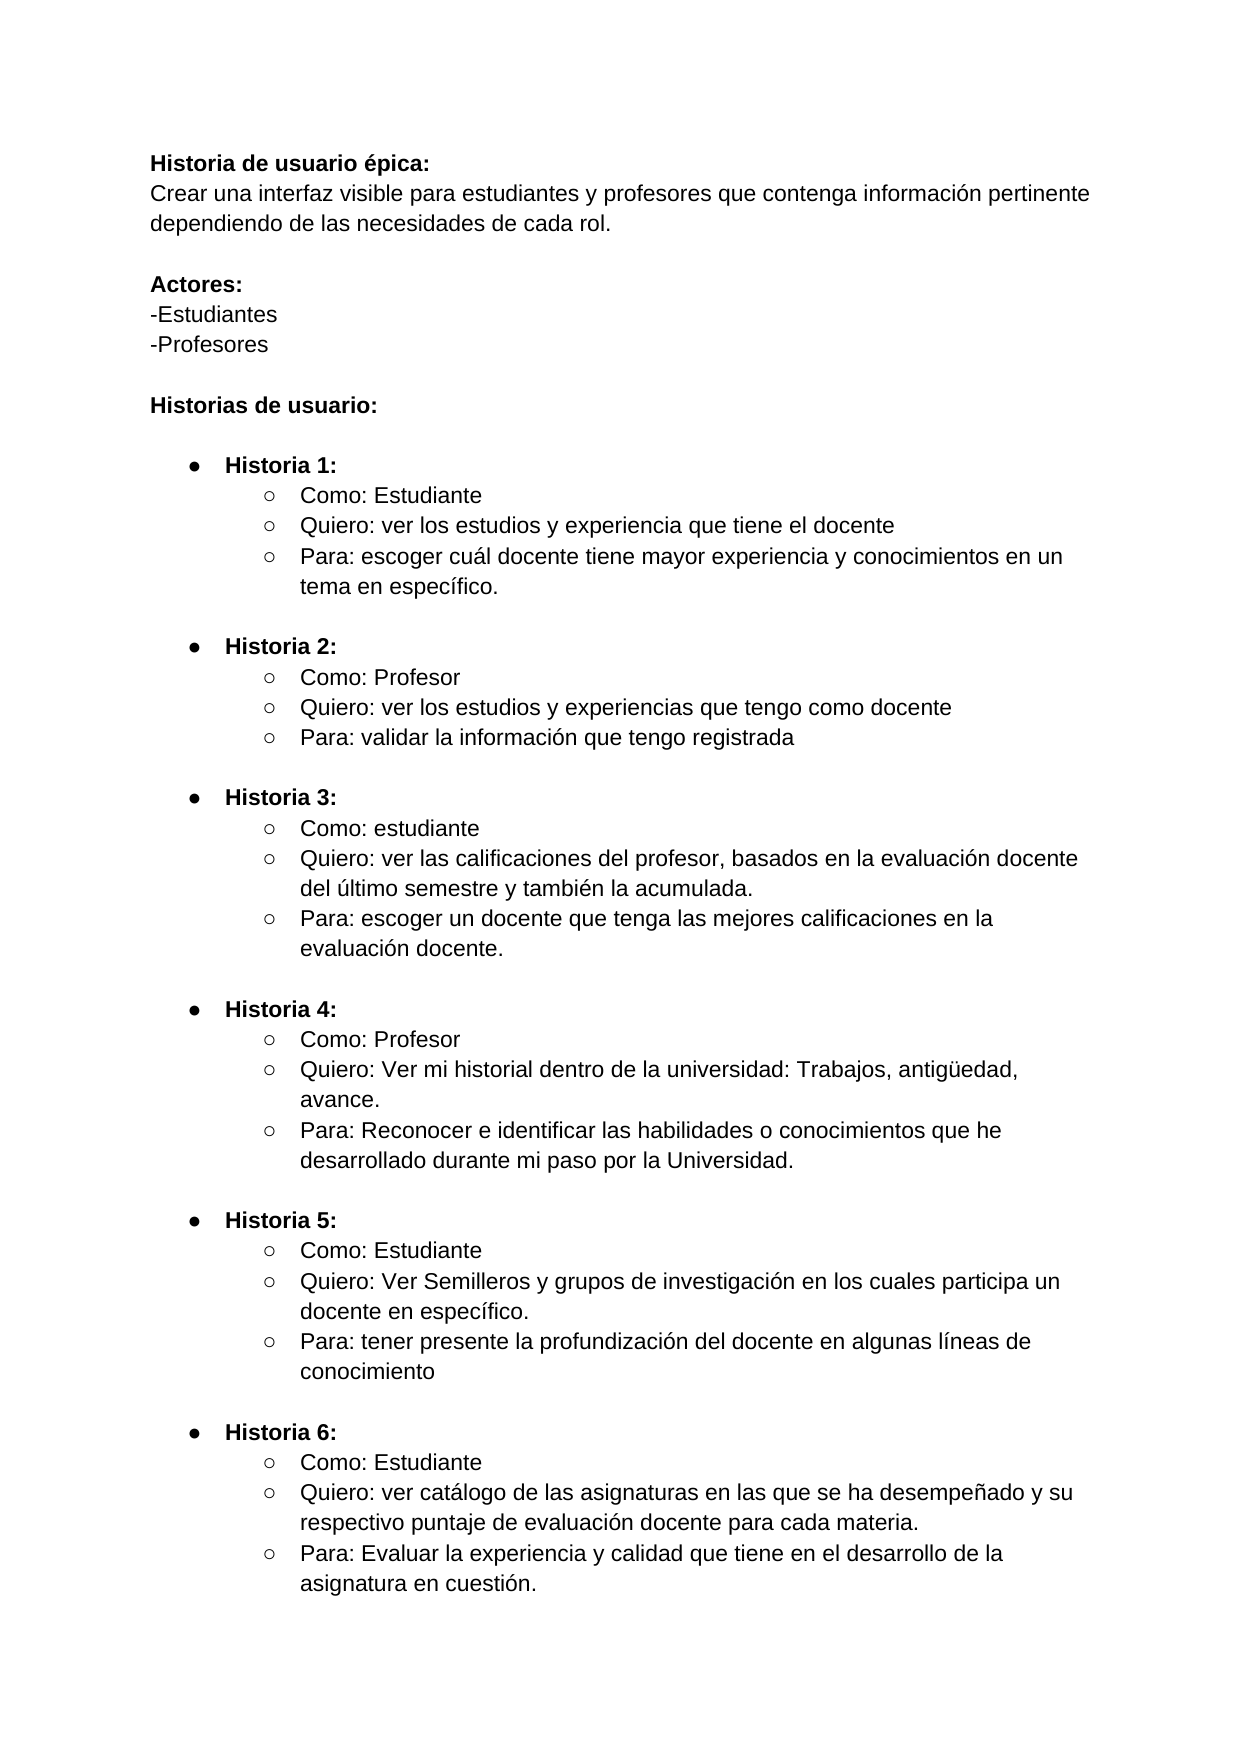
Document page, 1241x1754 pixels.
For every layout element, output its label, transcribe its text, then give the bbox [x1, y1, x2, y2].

list Para: escoger cuál docente tiene mayor experiencia y conocimientos en un tema en específico. [262, 543, 1090, 599]
list Quiero: ver los estudios y experiencia que tiene el docente [262, 512, 1090, 539]
list Quiero: ver las calificaciones del profesor, basados en la evaluación docente del último semestre y también la acumulada. [262, 845, 1090, 901]
list Quiero: ver catálogo de las asignaturas en las que se ha desempeñado y su respectivo puntaje de evaluación docente para cada materia. [262, 1479, 1090, 1536]
list Historia 6: [187, 1419, 1090, 1445]
list Historia 4: [187, 996, 1090, 1022]
text Crear una interfaz visible para estudiantes y profesores que contenga información pertinente dependiendo de las necesidades de cada rol. [150, 180, 1090, 237]
list Para: tener presente la profundización del docente en algunas líneas de conocimiento [262, 1328, 1090, 1385]
list Como: Profesor [262, 663, 1090, 690]
list Para: escoger un docente que tenga las mejores calificaciones en la evaluación docente. [262, 905, 1090, 962]
list Para: Evaluar la experiencia y calidad que tiene en el desarrollo de la asignatura en cuestión. [262, 1539, 1090, 1596]
list Como: Estudiante [262, 1237, 1090, 1264]
list Para: validar la información que tengo registrada [262, 724, 1090, 750]
text -Estudiantes [150, 301, 1090, 327]
list Como: Estudiante [262, 482, 1090, 509]
text Historias de usuario: [150, 392, 1090, 418]
list Quiero: ver los estudios y experiencias que tengo como docente [262, 694, 1090, 720]
list Para: Reconocer e identificar las habilidades o conocimientos que he desarrollado durante mi paso por la Universidad. [262, 1117, 1090, 1173]
list Historia 2: [187, 633, 1090, 660]
list Como: estudiante [262, 814, 1090, 841]
list Historia 5: [187, 1207, 1090, 1234]
text Historia de usuario épica: [150, 150, 1090, 176]
list Historia 1: [187, 452, 1090, 478]
list Quiero: Ver mi historial dentro de la universidad: Trabajos, antigüedad, avance. [262, 1056, 1090, 1113]
list Como: Estudiante [262, 1449, 1090, 1475]
list Historia 3: [187, 784, 1090, 811]
text Actores: [150, 271, 1090, 297]
list Quiero: Ver Semilleros y grupos de investigación en los cuales participa un docente en específico. [262, 1268, 1090, 1324]
list Como: Profesor [262, 1026, 1090, 1052]
text -Profesores [150, 331, 1090, 358]
